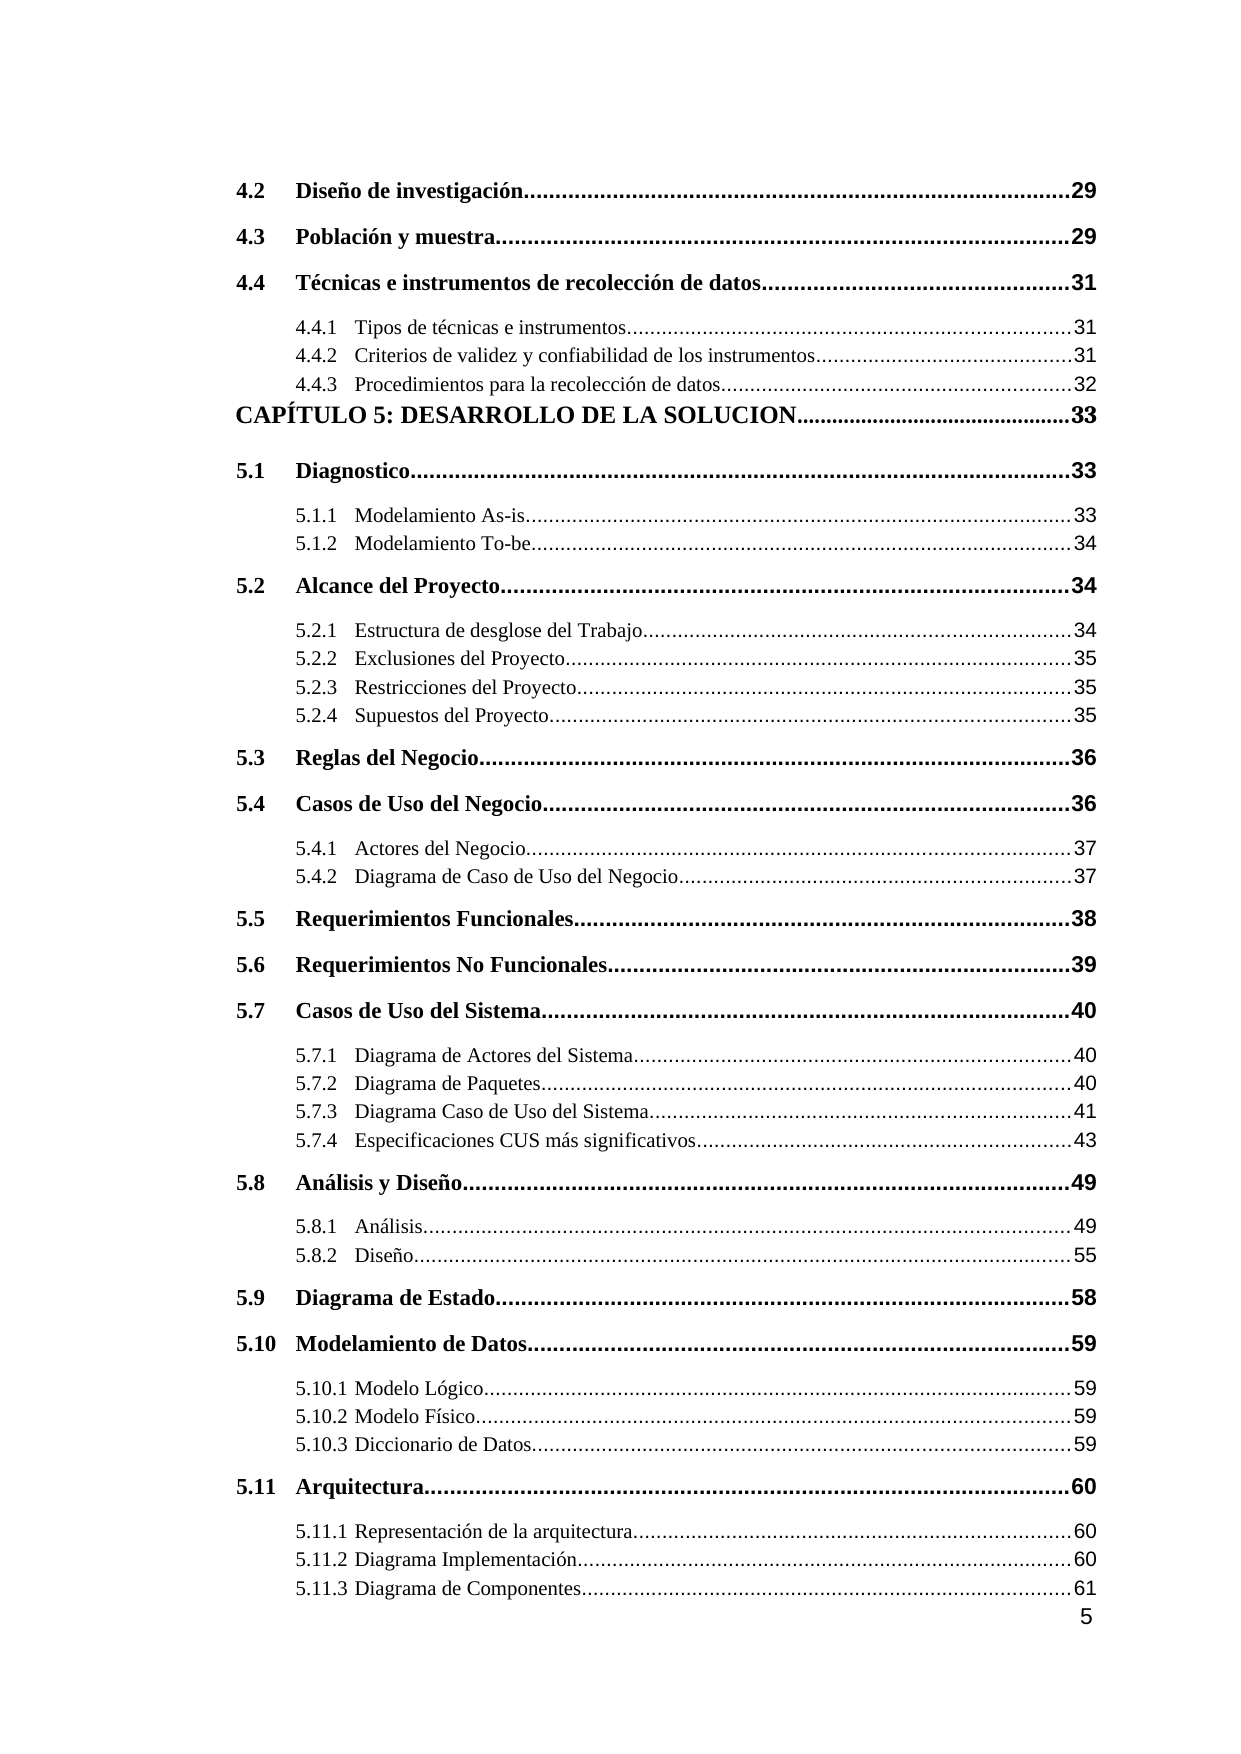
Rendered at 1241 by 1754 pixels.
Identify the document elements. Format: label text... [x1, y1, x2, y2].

text 5.8 Análisis y Diseño 49 [236, 1168, 1092, 1195]
text 5.8.1 Análisis 49 [295, 1214, 1092, 1238]
text 5.10.1 Modelo Lógico 59 [295, 1375, 1092, 1399]
text 5.7.3 Diagrama Caso de Uso del Sistema 41 [295, 1099, 1092, 1123]
text 5.1.1 Modelamiento As-is 33 [295, 503, 1092, 527]
text 5.7 Casos de Uso del Sistema 40 [236, 997, 1092, 1023]
text 5.6 Requerimientos No Funcionales 39 [236, 951, 1092, 977]
text 4.2 Diseño de investigación 29 [236, 177, 1092, 204]
text 4.4 Técnicas e instrumentos de recolección de datos 31 [236, 269, 1092, 296]
text 5.10.2 Modelo Físico 59 [295, 1404, 1092, 1428]
text 4.4.1 Tipos de técnicas e instrumentos 31 [295, 315, 1092, 339]
text 5.4.1 Actores del Negocio 37 [295, 836, 1092, 860]
text 5.10 Modelamiento de Datos 59 [236, 1329, 1092, 1356]
text 5.2.4 Supuestos del Proyecto 35 [295, 703, 1092, 727]
text 5.2.2 Exclusiones del Proyecto 35 [295, 646, 1092, 670]
text 5.2 Alcance del Proyecto 34 [236, 572, 1092, 598]
text 4.3 Población y muestra 29 [236, 223, 1092, 249]
text 5.3 Reglas del Negocio 36 [236, 744, 1092, 770]
text 5.2.1 Estructura de desglose del Trabajo 34 [295, 618, 1092, 642]
text CAPÍTULO 5: DESARROLLO DE LA SOLUCION 33 [235, 400, 1092, 429]
text 5.8.2 Diseño 55 [295, 1243, 1092, 1267]
text 5.7.4 Especificaciones CUS más significativos 43 [295, 1128, 1092, 1152]
text 5.11 Arquitectura 60 [236, 1473, 1092, 1499]
text 5.9 Diagrama de Estado 58 [236, 1283, 1092, 1310]
text 5.4.2 Diagrama de Caso de Uso del Negocio 37 [295, 864, 1092, 888]
text 5.11.3 Diagrama de Componentes 61 [295, 1576, 1092, 1600]
text 5.7.2 Diagrama de Paquetes 40 [295, 1071, 1092, 1095]
text 4.4.3 Procedimientos para la recolección de datos 32 [295, 372, 1092, 396]
text 5.11.1 Representación de la arquitectura 60 [295, 1519, 1092, 1543]
text 5.1.2 Modelamiento To-be 34 [295, 531, 1092, 555]
text 4.4.2 Criterios de validez y confiabilidad de los instrumentos 31 [295, 343, 1092, 367]
text 5.11.2 Diagrama Implementación 60 [295, 1547, 1092, 1571]
text 5.2.3 Restricciones del Proyecto 35 [295, 674, 1092, 699]
text 5.4 Casos de Uso del Negocio 36 [236, 790, 1092, 816]
text 5.1 Diagnostico 33 [236, 457, 1092, 483]
text 5.5 Requerimientos Funcionales 38 [236, 905, 1092, 931]
text 5.7.1 Diagrama de Actores del Sistema 40 [295, 1043, 1092, 1067]
text 5.10.3 Diccionario de Datos 59 [295, 1432, 1092, 1456]
